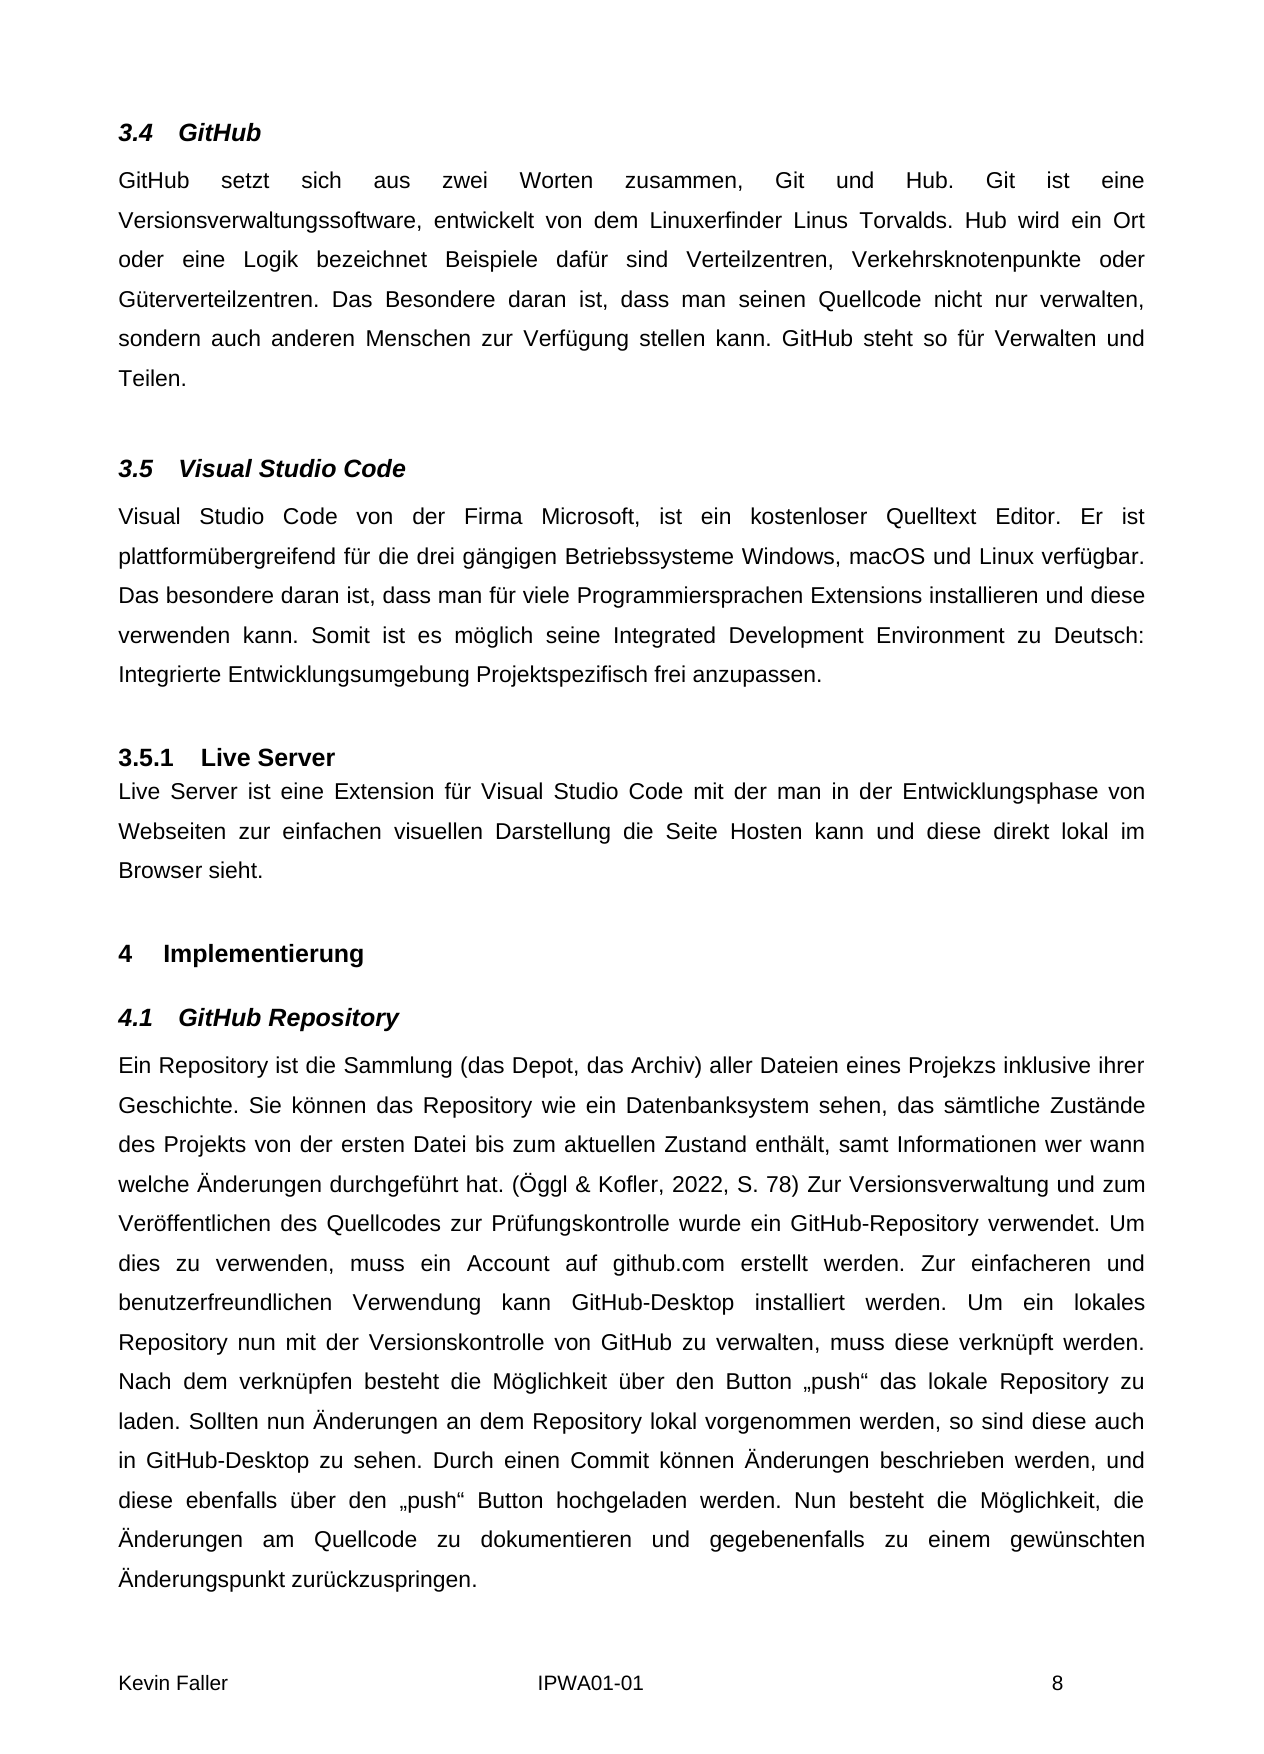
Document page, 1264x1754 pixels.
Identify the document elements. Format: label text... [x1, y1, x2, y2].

subtitle Implementierung [118, 939, 1146, 968]
text Ein Repository ist die Sammlung (das Depot, das Archiv) aller Dateien eines Projekzs inklusive ihrer Geschichte. Sie können das Repository wie ein Datenbanksystem sehen, das sämtliche Zustände des Projekts von der ersten Datei bis zum aktuellen Zustand enthält, samt Informationen wer wann welche Änderungen durchgeführt hat. Zur Versionsverwaltung und zum Veröffentlichen des Quellcodes zur Prüfungskontrolle wurde ein GitHub-Repository verwendet. Um dies zu verwenden, muss ein Account auf github.com erstellt werden. Zur einfacheren und benutzerfreundlichen Verwendung kann GitHub-Desktop installiert werden. Um ein lokales Repository nun mit der Versionskontrolle von GitHub zu verwalten, muss diese verknüpft werden. Nach dem verknüpfen besteht die Möglichkeit über den Button „push“ das lokale Repository zu laden. Sollten nun Änderungen an dem Repository lokal vorgenommen werden, so sind diese auch in GitHub-Desktop zu sehen. Durch einen Commit können Änderungen beschrieben werden, und diese ebenfalls über den „push“ Button hochgeladen werden. Nun besteht die Möglichkeit, die Änderungen am Quellcode zu dokumentieren und gegebenenfalls zu einem gewünschten Änderungspunkt zurückzuspringen. [118, 1052, 1146, 1592]
subtitle GitHub Repository [118, 1003, 1146, 1032]
subtitle Visual Studio Code [118, 454, 1146, 483]
subtitle Live Server [118, 743, 1146, 772]
text Visual Studio Code von der Firma Microsoft, ist ein kostenloser Quelltext Editor. Er ist plattformübergreifend für die drei gängigen Betriebssysteme Windows, macOS und Linux verfügbar. Das besondere daran ist, dass man für viele Programmiersprachen Extensions installieren und diese verwenden kann. Somit ist es möglich seine Integrated Development Environment zu Deutsch: Integrierte Entwicklungsumgebung Projektspezifisch frei anzupassen. [118, 503, 1146, 688]
text GitHub setzt sich aus zwei Worten zusammen, Git und Hub. Git ist eine Versionsverwaltungssoftware, entwickelt von dem Linuxerfinder Linus Torvalds. Hub wird ein Ort oder eine Logik bezeichnet Beispiele dafür sind Verteilzentren, Verkehrsknotenpunkte oder Güterverteilzentren. Das Besondere daran ist, dass man seinen Quellcode nicht nur verwalten, sondern auch anderen Menschen zur Verfügung stellen kann. GitHub steht so für Verwalten und Teilen. [118, 167, 1146, 391]
text Live Server ist eine Extension für Visual Studio Code mit der man in der Entwicklungsphase von Webseiten zur einfachen visuellen Darstellung die Seite Hosten kann und diese direkt lokal im Browser sieht. [118, 778, 1146, 883]
subtitle GitHub [118, 118, 1146, 147]
